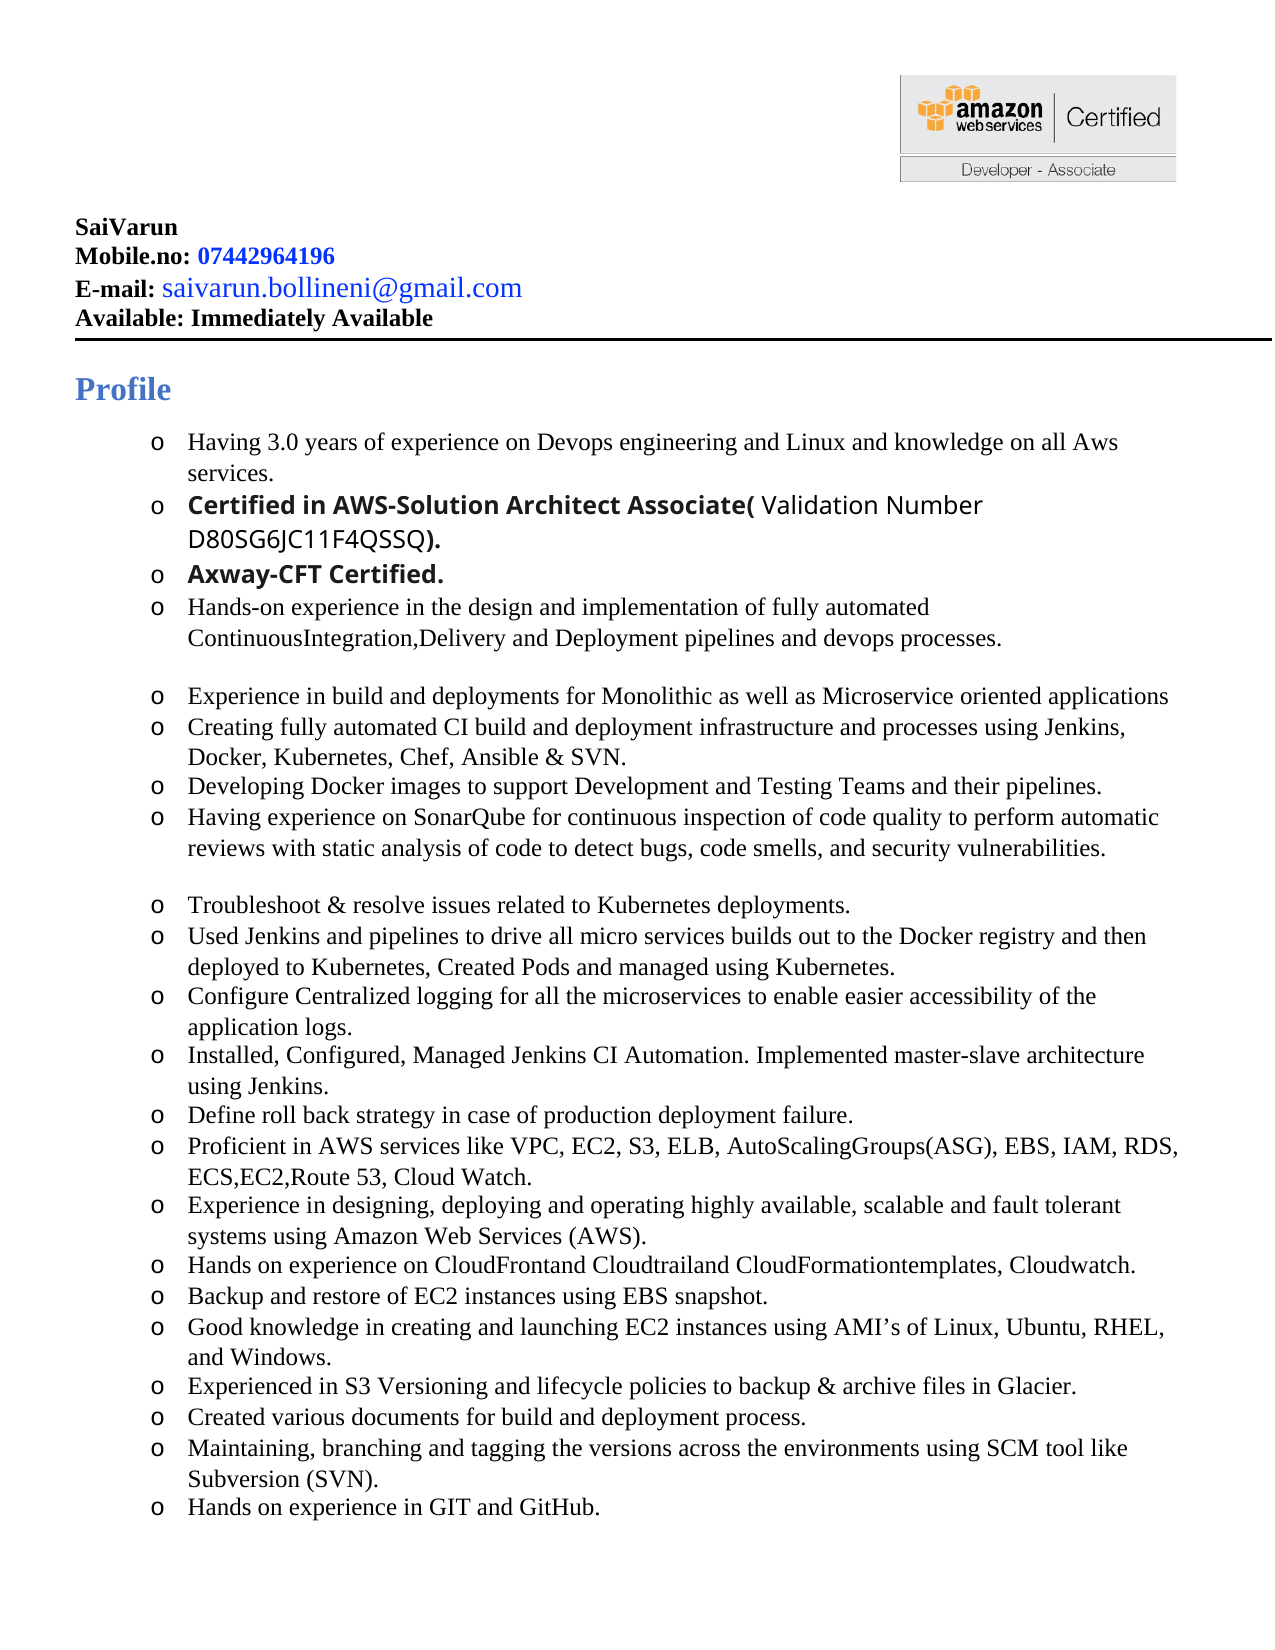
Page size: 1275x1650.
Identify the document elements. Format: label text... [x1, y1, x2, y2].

list Troubleshoot & resolve issues related to Kubernetes deployments. [150, 890, 1200, 921]
list Certified in AWS-Solution Architect Associate( Validation Number D80SG6JC11F4QSSQ). [150, 488, 1200, 556]
list Good knowledge in creating and launching EC2 instances using AMI’s of Linux, Ubuntu, RHEL, and Windows. [150, 1312, 1200, 1371]
list Hands on experience in GIT and GitHub. [150, 1492, 1200, 1523]
text Available: Immediately Available [75, 303, 1272, 338]
text SaiVarun [75, 212, 1200, 241]
list Experience in build and deployments for Monolithic as well as Microservice oriented applications [150, 681, 1200, 712]
text Profile [75, 369, 1200, 408]
list Hands-on experience in the design and implementation of fully automated ContinuousIntegration,Delivery and Deployment pipelines and devops processes. [150, 592, 1200, 652]
list Proficient in AWS services like VPC, EC2, S3, ELB, AutoScalingGroups(ASG), EBS, IAM, RDS, ECS,EC2,Route 53, Cloud Watch. [150, 1131, 1200, 1190]
list Experienced in S3 Versioning and lifecycle policies to backup & archive files in Glacier. [150, 1371, 1200, 1402]
list Configure Centralized logging for all the microservices to enable easier accessibility of the application logs. [150, 981, 1200, 1040]
text Mobile.no: 07442964196 [75, 241, 1200, 270]
list Developing Docker images to support Development and Testing Teams and their pipelines. [150, 771, 1200, 802]
list Experience in designing, deploying and operating highly available, scalable and fault tolerant systems using Amazon Web Services (AWS). [150, 1190, 1200, 1250]
list Hands on experience on CloudFrontand Cloudtrailand CloudFormationtemplates, Cloudwatch. [150, 1250, 1200, 1281]
list Having experience on SonarQube for continuous inspection of code quality to perform automatic reviews with static analysis of code to detect bugs, code smells, and security vulnerabilities. [150, 802, 1200, 862]
picture [900, 75, 1177, 182]
list Backup and restore of EC2 instances using EBS snapshot. [150, 1281, 1200, 1312]
list Installed, Configured, Managed Jenkins CI Automation. Implemented master-slave architecture using Jenkins. [150, 1040, 1200, 1100]
text E-mail: saivarun.bollineni@gmail.com [75, 270, 1200, 303]
list Maintaining, branching and tagging the versions across the environments using SCM tool like Subversion (SVN). [150, 1433, 1200, 1492]
list Define roll back strategy in case of production deployment failure. [150, 1100, 1200, 1131]
list Created various documents for build and deployment process. [150, 1402, 1200, 1433]
list Having 3.0 years of experience on Devops engineering and Linux and knowledge on all Aws services. [150, 427, 1200, 486]
list Axway-CFT Certified. [150, 557, 1200, 591]
list Used Jenkins and pipelines to drive all micro services builds out to the Docker registry and then deployed to Kubernetes, Created Pods and managed using Kubernetes. [150, 921, 1200, 981]
list Creating fully automated CI build and deployment infrastructure and processes using Jenkins, Docker, Kubernetes, Chef, Ansible & SVN. [150, 712, 1200, 771]
